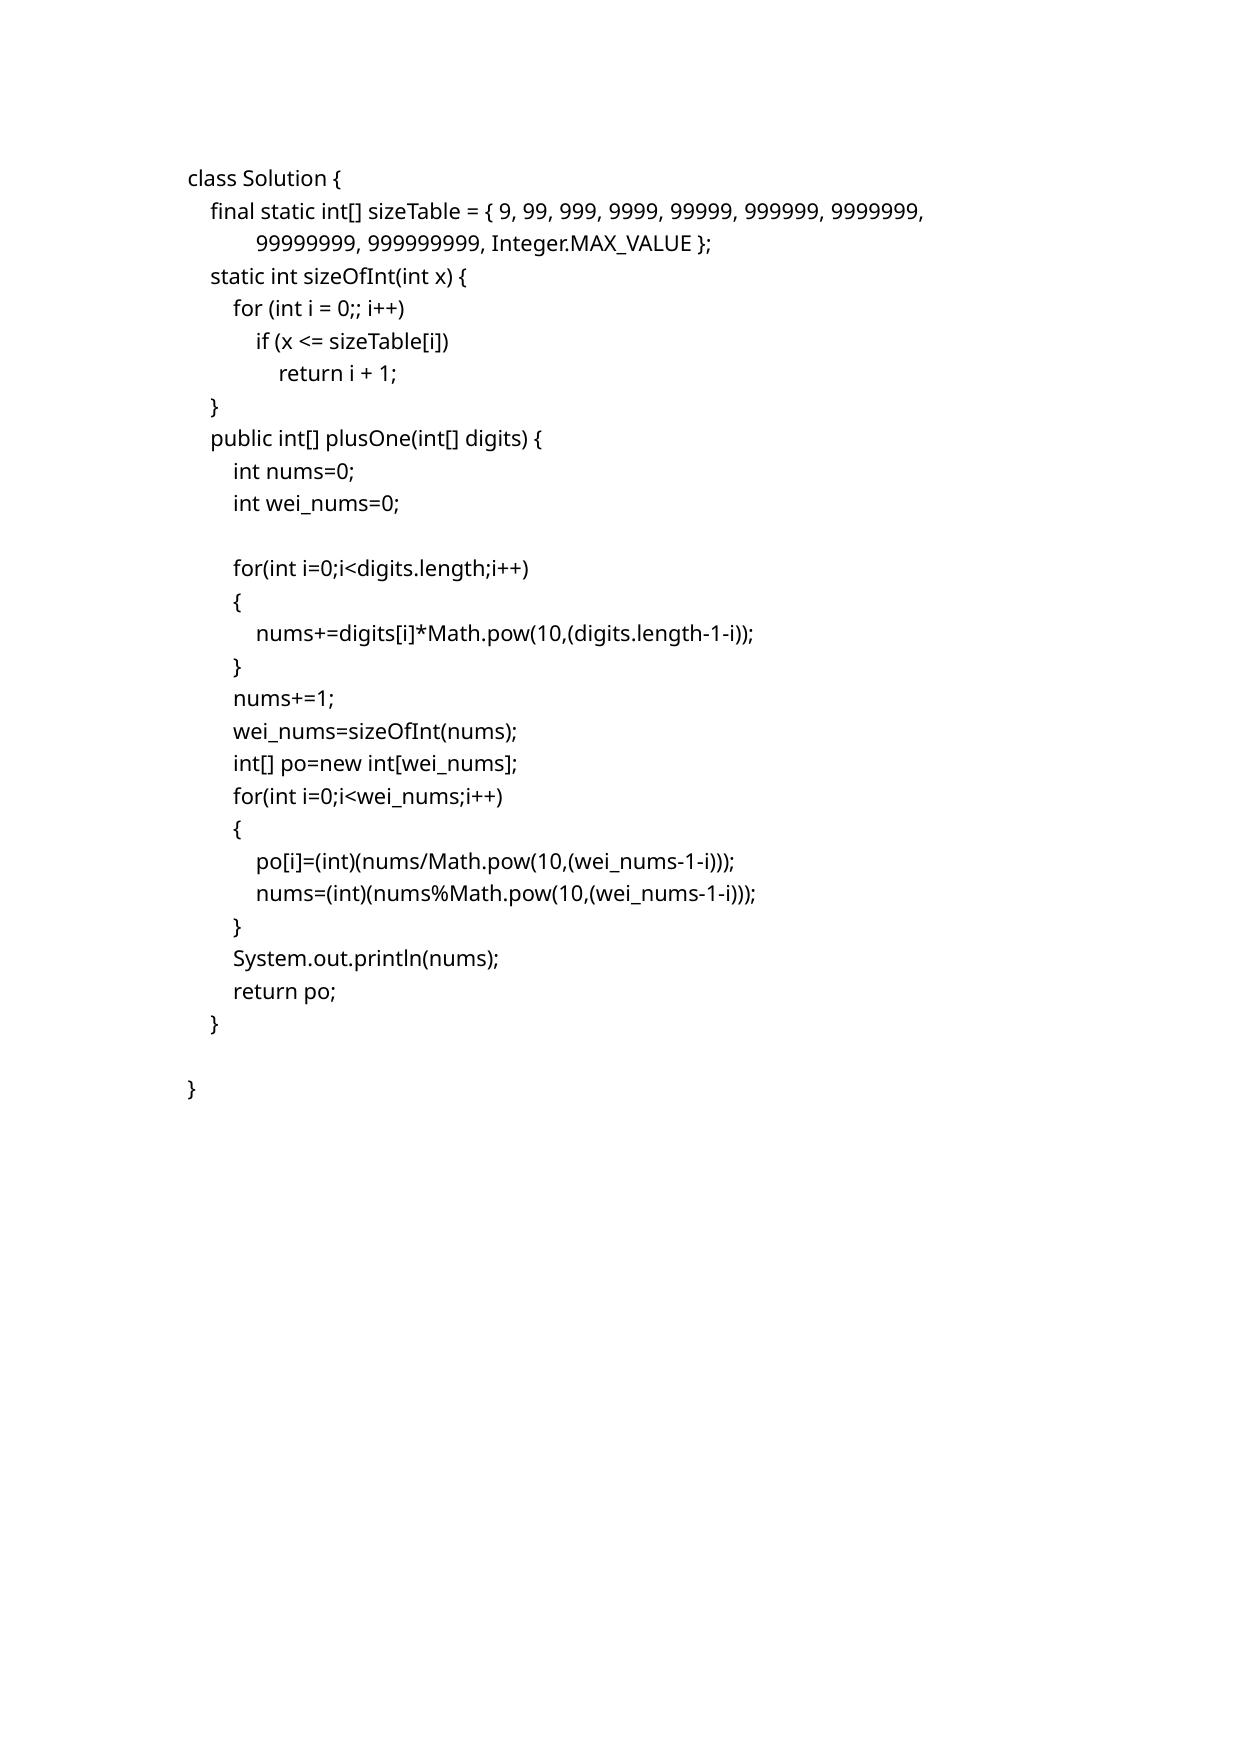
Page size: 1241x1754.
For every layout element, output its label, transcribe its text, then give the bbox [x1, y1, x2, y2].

text } [187, 909, 1053, 942]
text for (int i = 0;; i++) [187, 292, 1053, 324]
text nums+=digits[i]*Math.pow(10,(digits.length-1-i)); [187, 617, 1053, 649]
text public int[] plusOne(int[] digits) { [187, 422, 1053, 454]
text class Solution { [187, 162, 1053, 194]
text 99999999, 999999999, Integer.MAX_VALUE }; [187, 227, 1053, 259]
text } [187, 1007, 1053, 1039]
text wei_nums=sizeOfInt(nums); [187, 714, 1053, 747]
text { [187, 812, 1053, 844]
text } [187, 389, 1053, 422]
text { [187, 584, 1053, 617]
text int nums=0; [187, 454, 1053, 487]
text po[i]=(int)(nums/Math.pow(10,(wei_nums-1-i))); [187, 844, 1053, 877]
text if (x <= sizeTable[i]) [187, 324, 1053, 357]
text } [187, 649, 1053, 682]
text nums+=1; [187, 682, 1053, 714]
text nums=(int)(nums%Math.pow(10,(wei_nums-1-i))); [187, 877, 1053, 909]
text int wei_nums=0; [187, 487, 1053, 519]
text static int sizeOfInt(int x) { [187, 259, 1053, 292]
text final static int[] sizeTable = { 9, 99, 999, 9999, 99999, 999999, 9999999, [187, 194, 1053, 227]
text System.out.println(nums); [187, 942, 1053, 974]
text for(int i=0;i<digits.length;i++) [187, 552, 1053, 584]
text int[] po=new int[wei_nums]; [187, 747, 1053, 779]
text return po; [187, 974, 1053, 1007]
text } [187, 1072, 1053, 1104]
text return i + 1; [187, 357, 1053, 389]
text for(int i=0;i<wei_nums;i++) [187, 779, 1053, 812]
